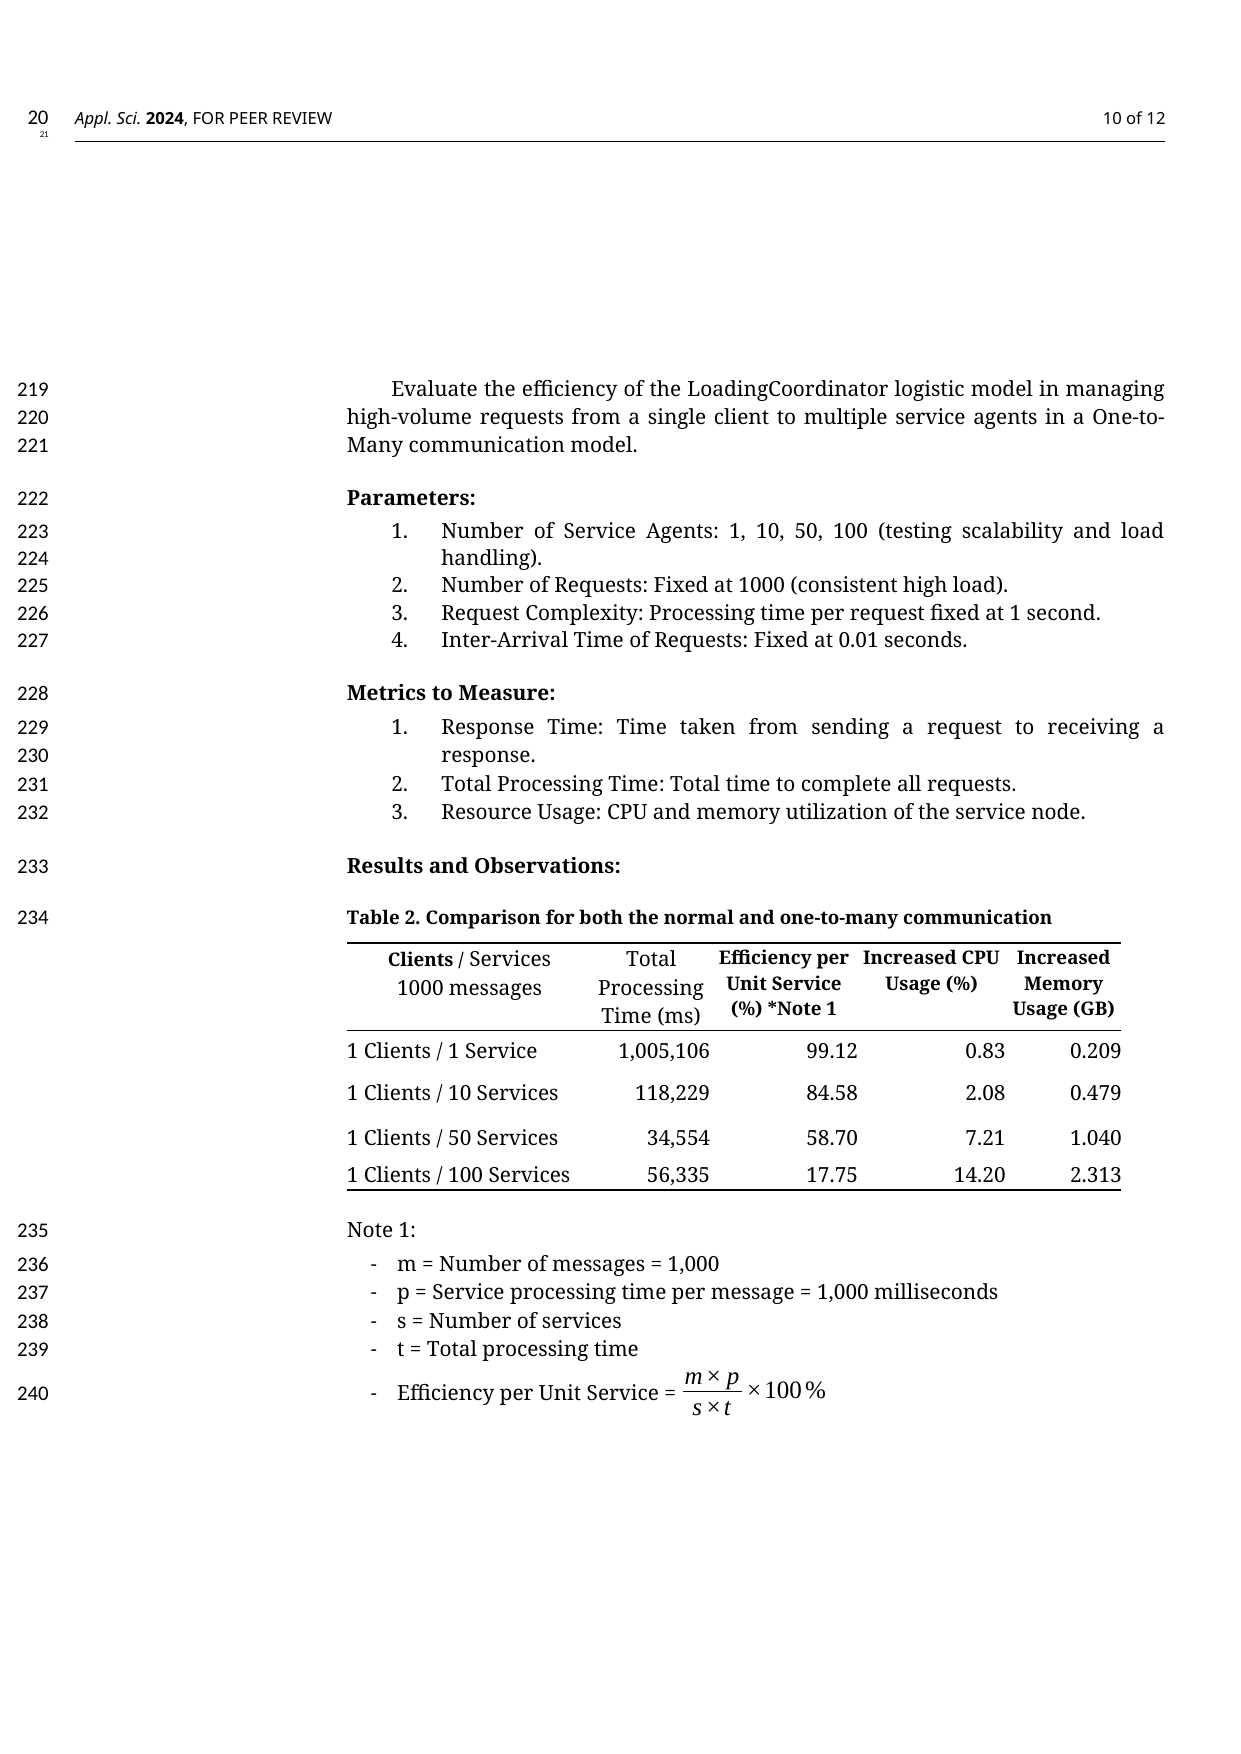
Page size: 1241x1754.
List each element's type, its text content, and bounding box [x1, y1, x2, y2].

table_cell 2.313 [1005, 1159, 1121, 1188]
list Number of Requests: Fixed at 1000 (consistent high load). [391, 571, 1165, 598]
table_cell 0.479 [1005, 1071, 1121, 1115]
list Inter-Arrival Time of Requests: Fixed at 0.01 seconds. [391, 625, 1165, 654]
table_cell 99.12 [710, 1031, 858, 1071]
subtitle s = Number of services [370, 1306, 1165, 1334]
table_header Increased CPU Usage (%) [858, 944, 1005, 1029]
subtitle Metrics to Measure: [347, 679, 1165, 706]
list Request Complexity: Processing time per request fixed at 1 second. [391, 598, 1165, 625]
table_cell 1 Clients / 10 Services [347, 1071, 592, 1115]
table_cell 1 Clients / 1 Service [347, 1031, 592, 1071]
table_cell 7.21 [858, 1115, 1005, 1159]
subtitle m = Number of messages = 1,000 [370, 1249, 1165, 1277]
text Table 2. Comparison for both the normal and one-to-many communication [347, 904, 1165, 930]
list Resource Usage: CPU and memory utilization of the service node. [391, 797, 1165, 826]
table_cell 0.209 [1005, 1031, 1121, 1071]
table_cell 17.75 [710, 1159, 858, 1188]
list Number of Service Agents: 1, 10, 50, 100 (testing scalability and load handling). [391, 517, 1165, 571]
table_cell 84.58 [710, 1071, 858, 1115]
subtitle Note 1: [347, 1216, 1165, 1243]
list Total Processing Time: Total time to complete all requests. [391, 769, 1165, 797]
table_cell 1,005,106 [592, 1031, 710, 1071]
table_cell 2.08 [858, 1071, 1005, 1115]
table_cell 34,554 [592, 1115, 710, 1159]
table_header Efficiency per Unit Service (%) *Note 1 [710, 944, 858, 1029]
subtitle Parameters: [347, 484, 1165, 511]
table_cell 0.83 [858, 1031, 1005, 1071]
table_cell 118,229 [592, 1071, 710, 1115]
table_header Increased Memory Usage (GB) [1005, 944, 1121, 1029]
table_header Clients / Services 1000 messages [347, 944, 592, 1029]
table_header Total Processing Time (ms) [592, 944, 710, 1029]
subtitle p = Service processing time per message = 1,000 milliseconds [370, 1277, 1165, 1306]
table_cell 58.70 [710, 1115, 858, 1159]
list Response Time: Time taken from sending a request to receiving a response. [391, 712, 1165, 769]
table_cell 1.040 [1005, 1115, 1121, 1159]
subtitle Efficiency per Unit Service = [370, 1363, 1165, 1422]
text Results and Observations: [347, 851, 1165, 879]
text Evaluate the efficiency of the LoadingCoordinator logistic model in managing high-volume requests from a single client to multiple service agents in a One-to-Many communication model. [347, 374, 1165, 459]
table_cell 1 Clients / 50 Services [347, 1115, 592, 1159]
table_cell 14.20 [858, 1159, 1005, 1188]
table_cell 56,335 [592, 1159, 710, 1188]
subtitle t = Total processing time [370, 1334, 1165, 1363]
table_cell 1 Clients / 100 Services [347, 1159, 592, 1188]
